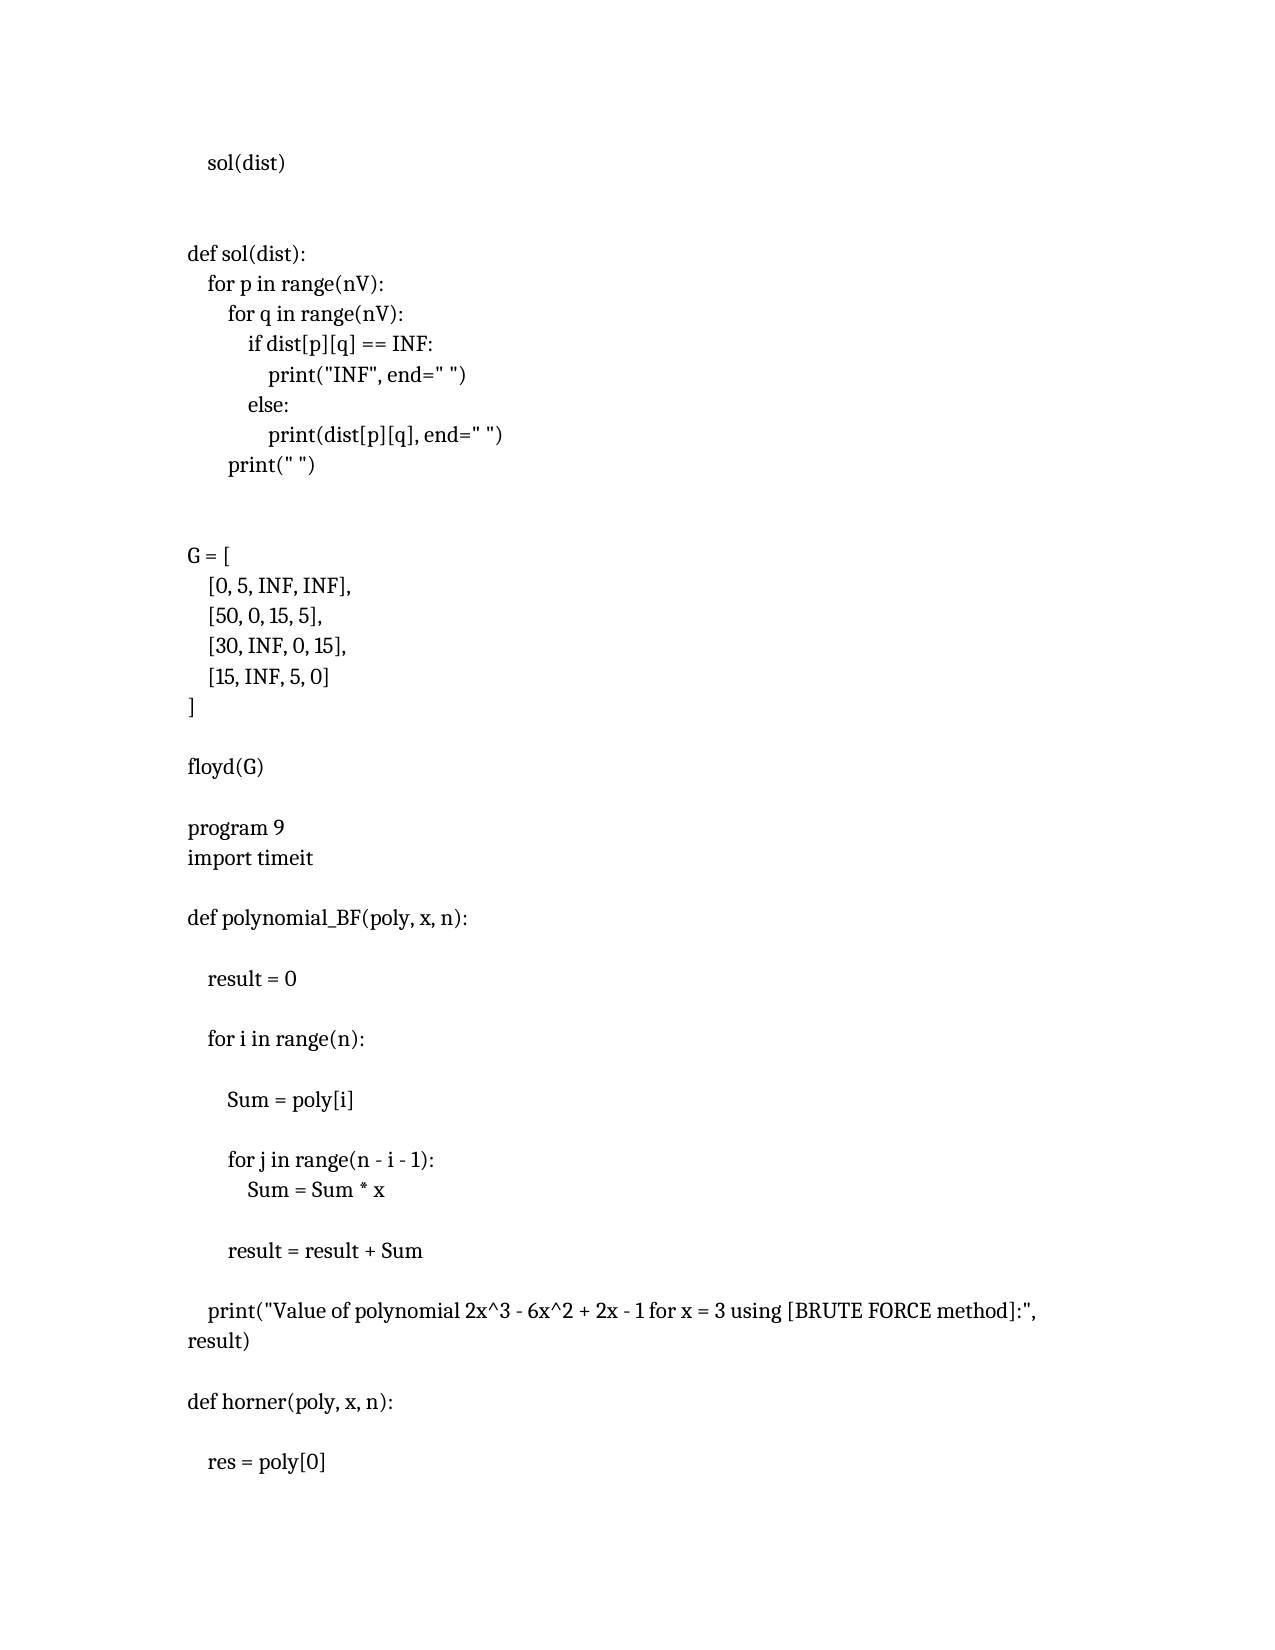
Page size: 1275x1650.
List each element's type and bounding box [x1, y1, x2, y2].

text [187, 150, 1087, 1475]
